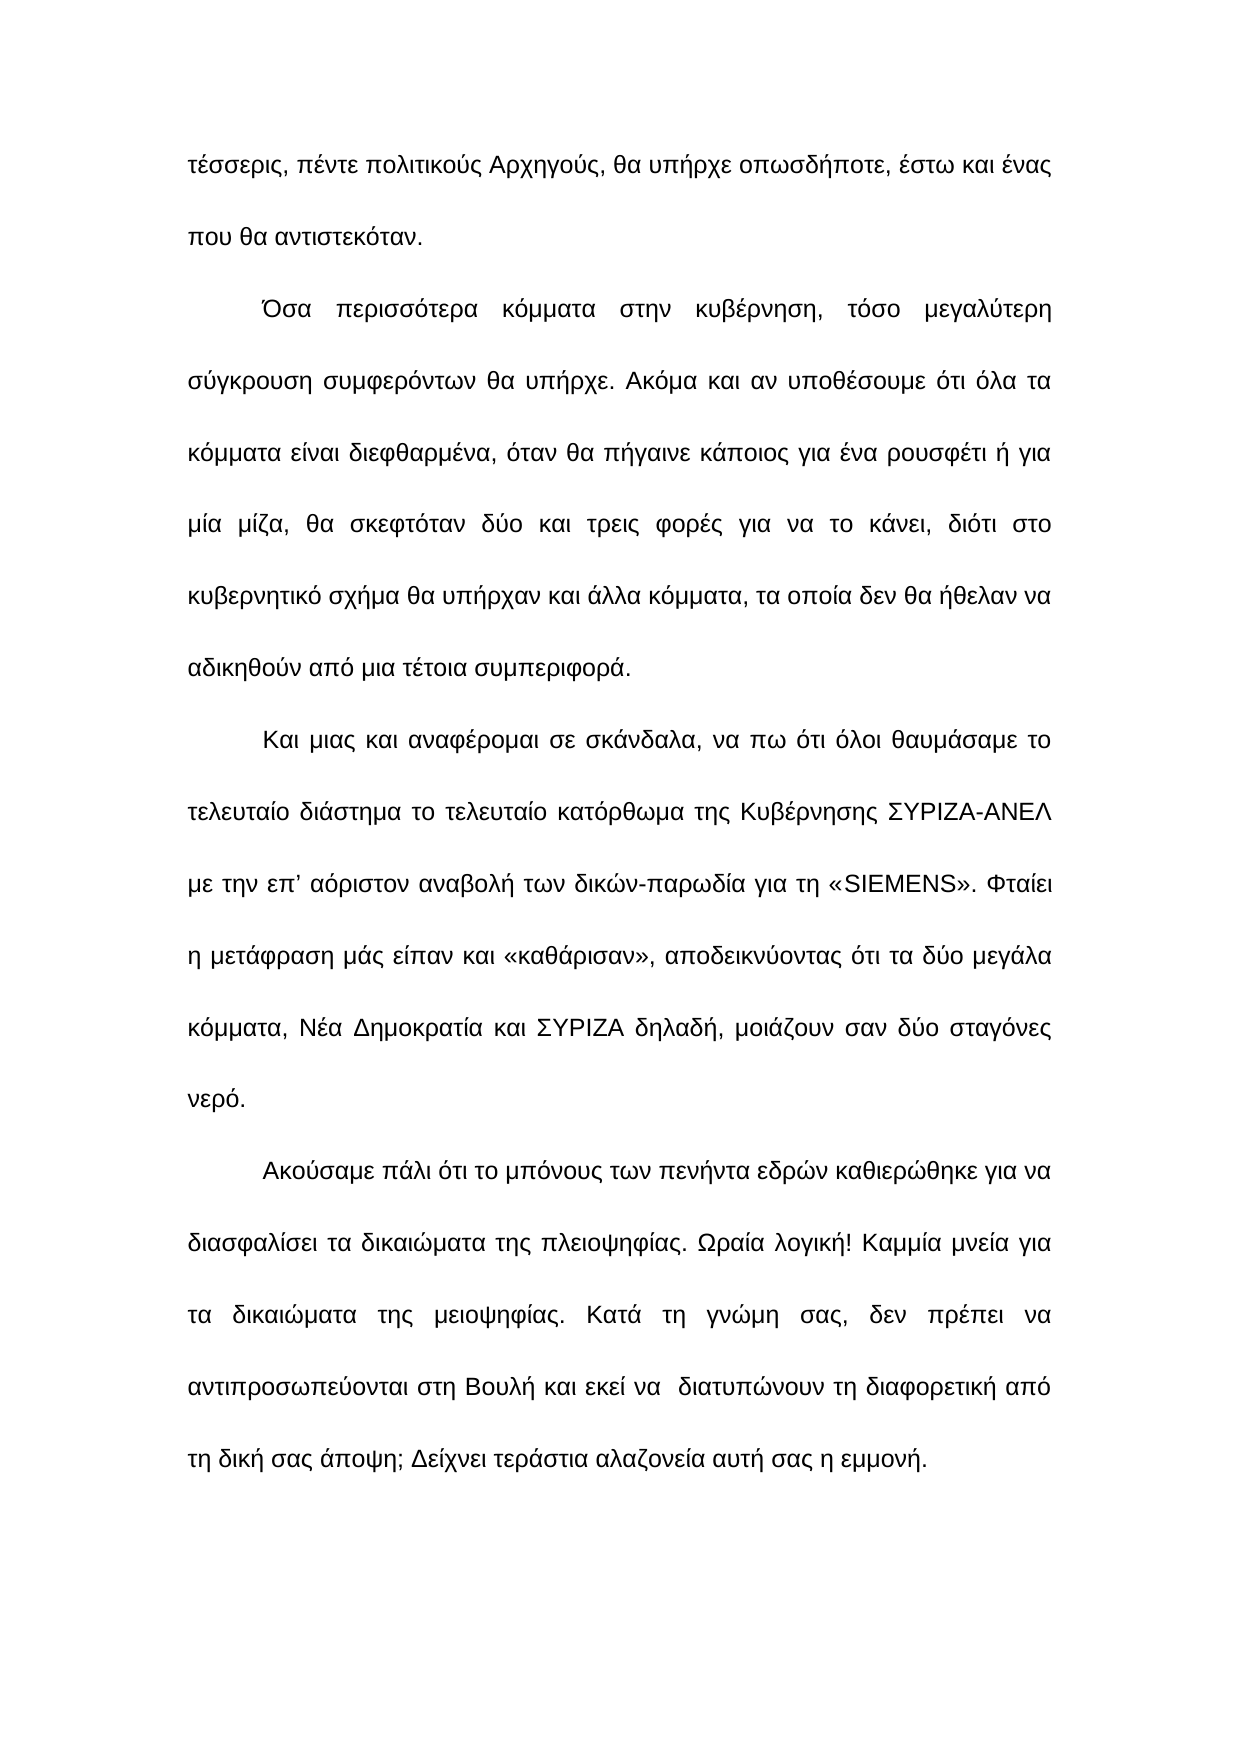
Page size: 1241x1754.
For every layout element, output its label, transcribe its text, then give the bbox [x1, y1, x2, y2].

text Ακούσαμε πάλι ότι το μπόνους των πενήντα εδρών καθιερώθηκε για να διασφαλίσει τα δικαιώματα της πλειοψηφίας. Ωραία λογική! Καμμία μνεία για τα δικαιώματα της μειοψηφίας. Κατά τη γνώμη σας, δεν πρέπει να αντιπροσωπεύονται στη Βουλή και εκεί να διατυπώνουν τη διαφορετική από τη δική σας άποψη; Δείχνει τεράστια αλαζονεία αυτή σας η εμμονή. [187, 1156, 1053, 1472]
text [187, 150, 1053, 251]
text Όσα περισσότερα κόμματα στην κυβέρνηση, τόσο μεγαλύτερη σύγκρουση συμφερόντων θα υπήρχε. Ακόμα και αν υποθέσουμε ότι όλα τα κόμματα είναι διεφθαρμένα, όταν θα πήγαινε κάποιος για ένα ρουσφέτι ή για μία μίζα, θα σκεφτόταν δύο και τρεις φορές για να το κάνει, διότι στο κυβερνητικό σχήμα θα υπήρχαν και άλλα κόμματα, τα οποία δεν θα ήθελαν να αδικηθούν από μια τέτοια συμπεριφορά. [187, 294, 1053, 682]
text Και μιας και αναφέρομαι σε σκάνδαλα, να πω ότι όλοι θαυμάσαμε το τελευταίο διάστημα το τελευταίο κατόρθωμα της Κυβέρνησης ΣΥΡΙΖΑ-ΑΝΕΛ με την επ’ αόριστον αναβολή των δικών-παρωδία για τη «SIEMENS». Φταίει η μετάφραση μάς είπαν και «καθάρισαν», αποδεικνύοντας ότι τα δύο μεγάλα κόμματα, Νέα Δημοκρατία και ΣΥΡΙΖΑ δηλαδή, μοιάζουν σαν δύο σταγόνες νερό. [187, 725, 1053, 1113]
